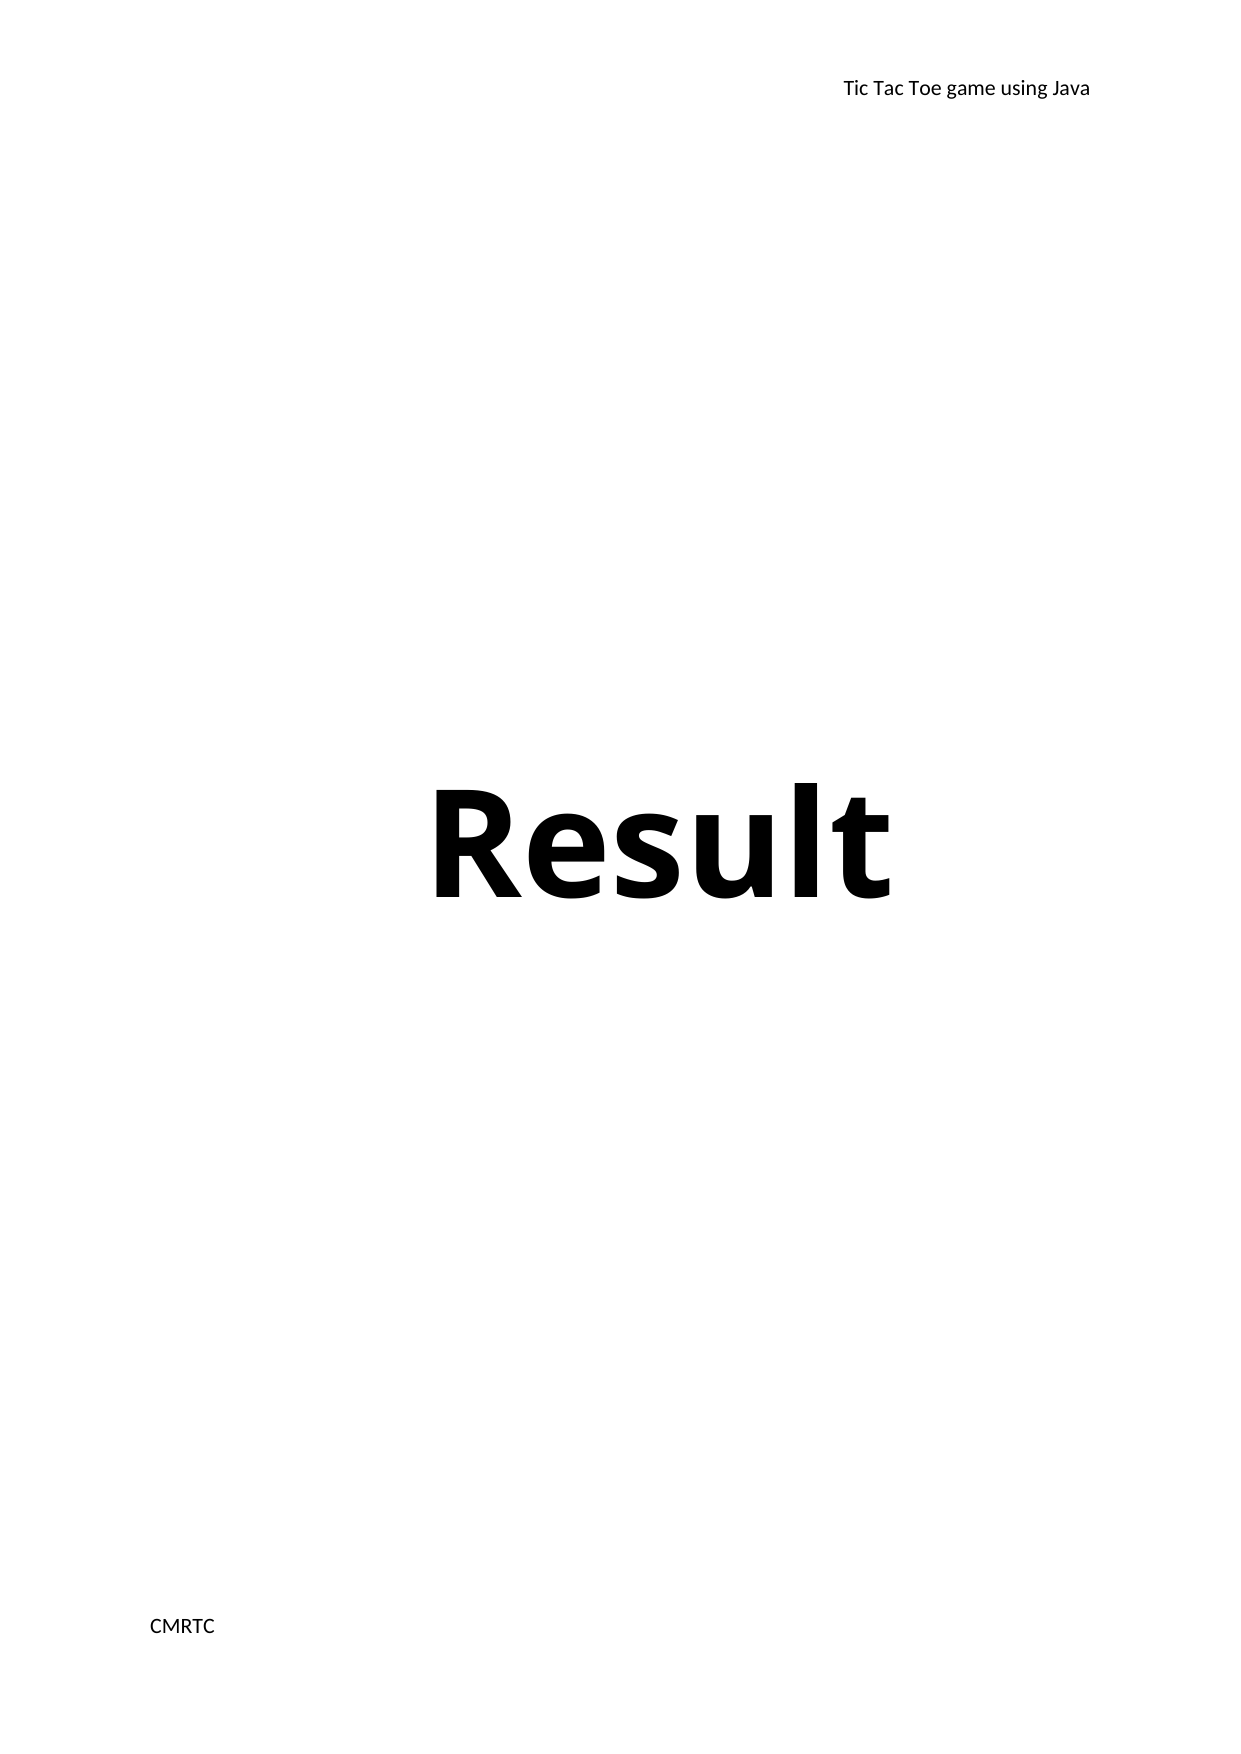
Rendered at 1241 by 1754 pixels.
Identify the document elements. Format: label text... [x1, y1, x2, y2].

text Result [150, 737, 1090, 941]
